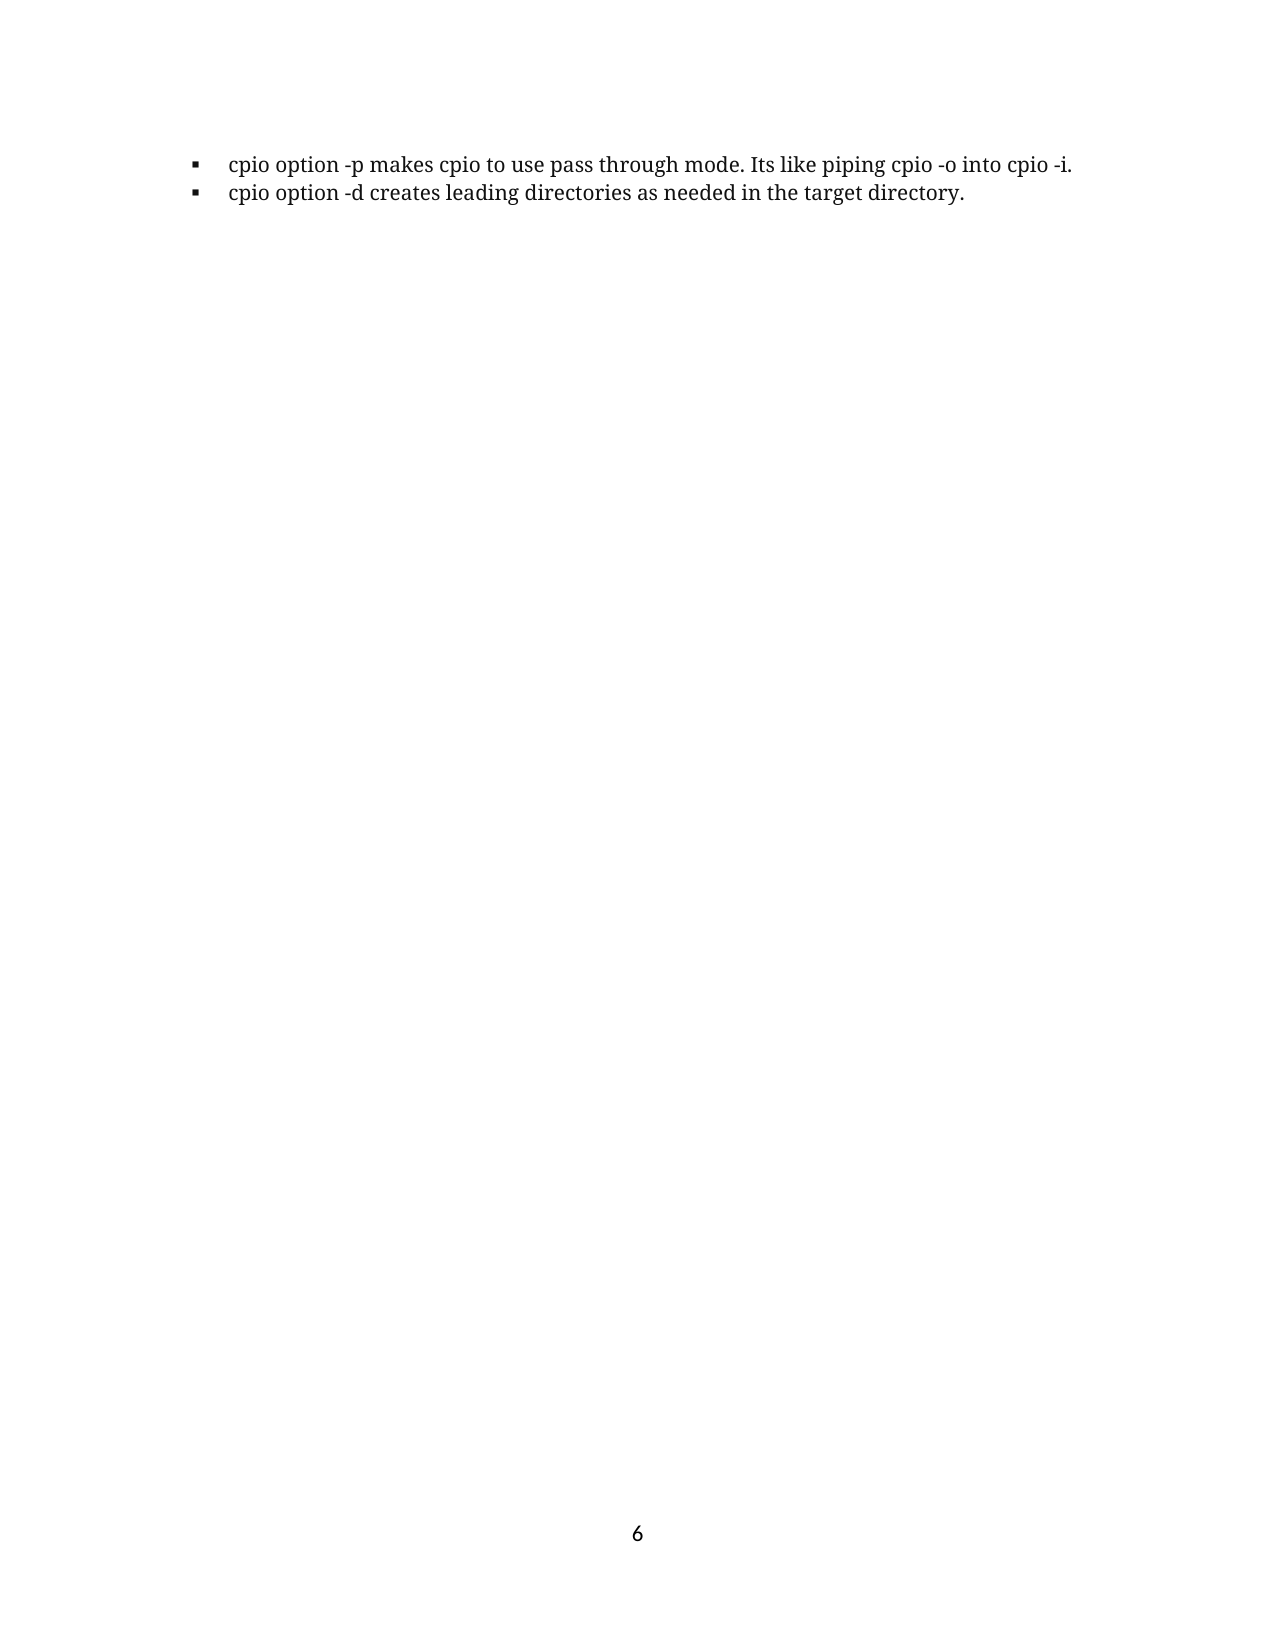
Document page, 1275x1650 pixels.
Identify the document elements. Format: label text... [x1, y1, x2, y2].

list cpio option -p makes cpio to use pass through mode. Its like piping cpio -o into cpio -i. [191, 150, 1087, 178]
list cpio option -d creates leading directories as needed in the target directory. [191, 178, 1087, 207]
